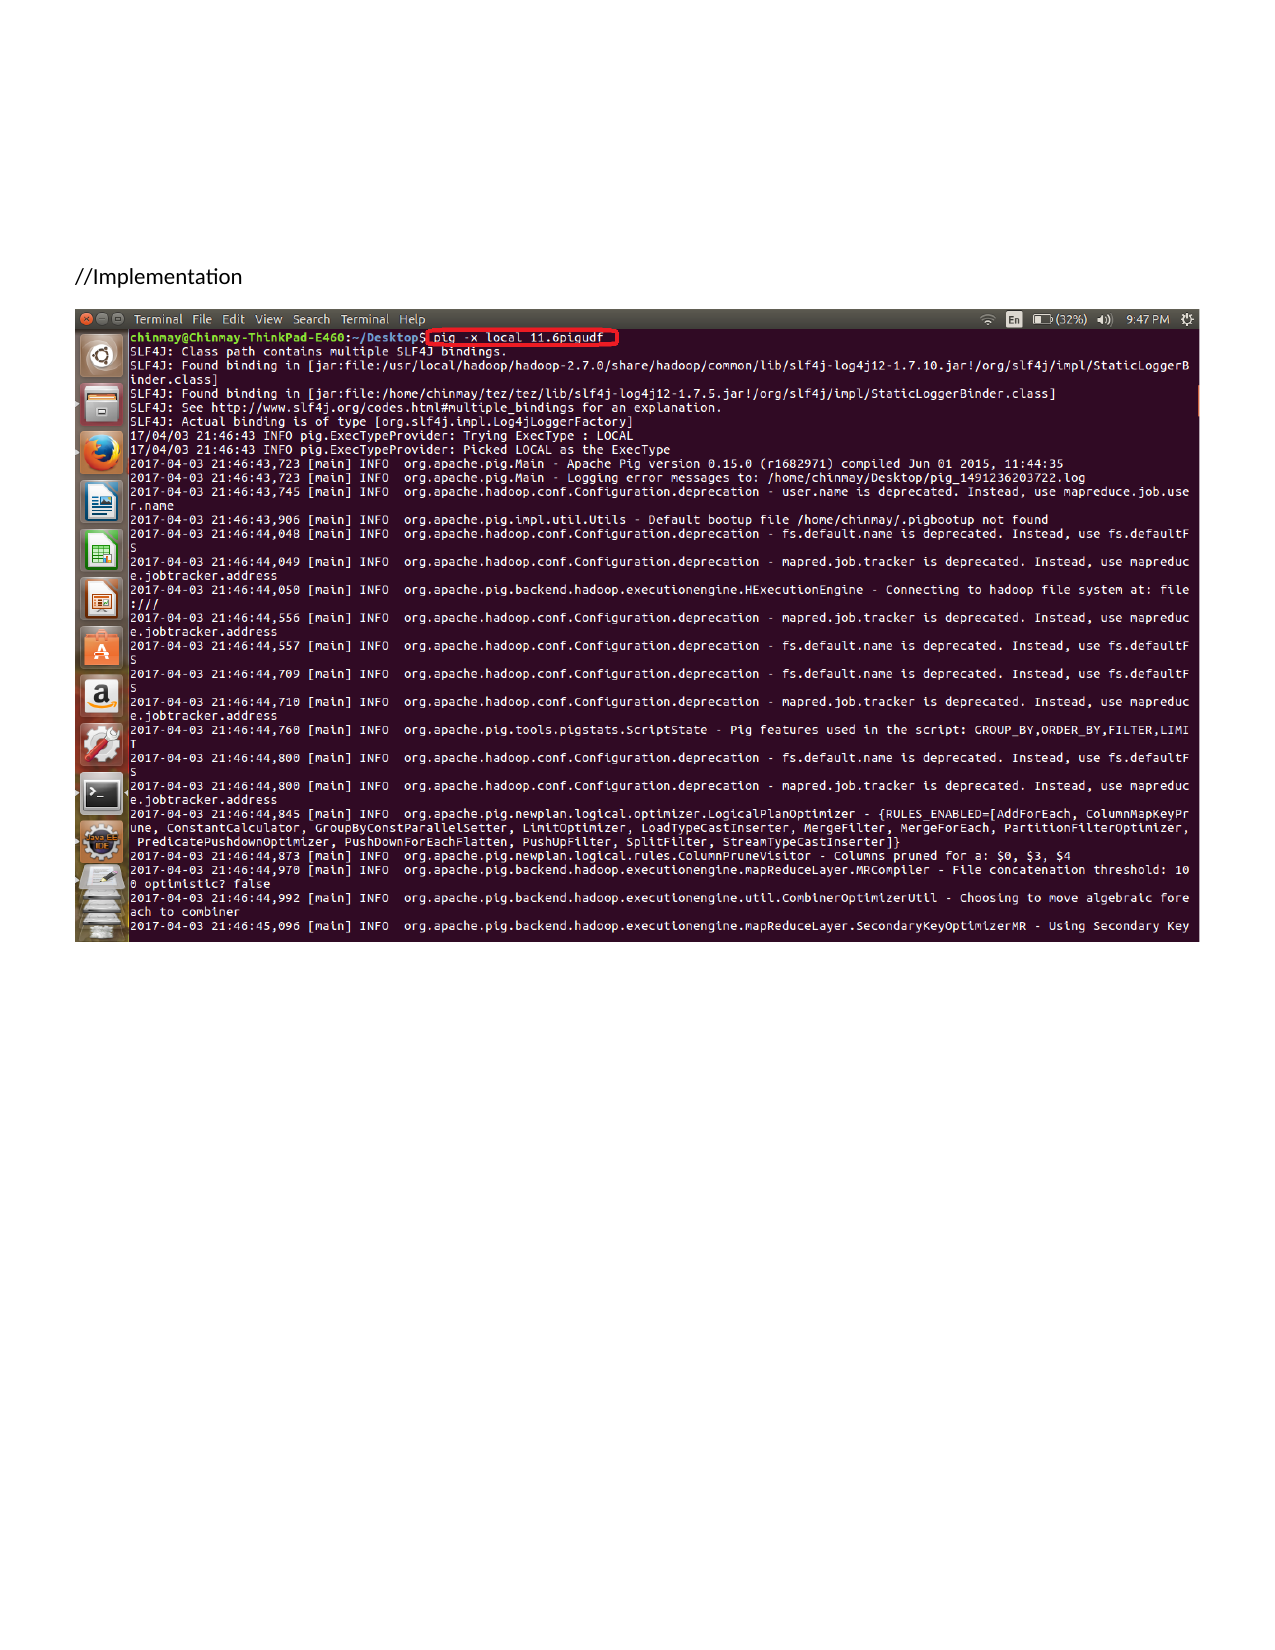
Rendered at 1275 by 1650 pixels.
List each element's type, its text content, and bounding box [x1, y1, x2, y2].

text //Implementation [75, 262, 1200, 291]
picture [75, 309, 1200, 942]
